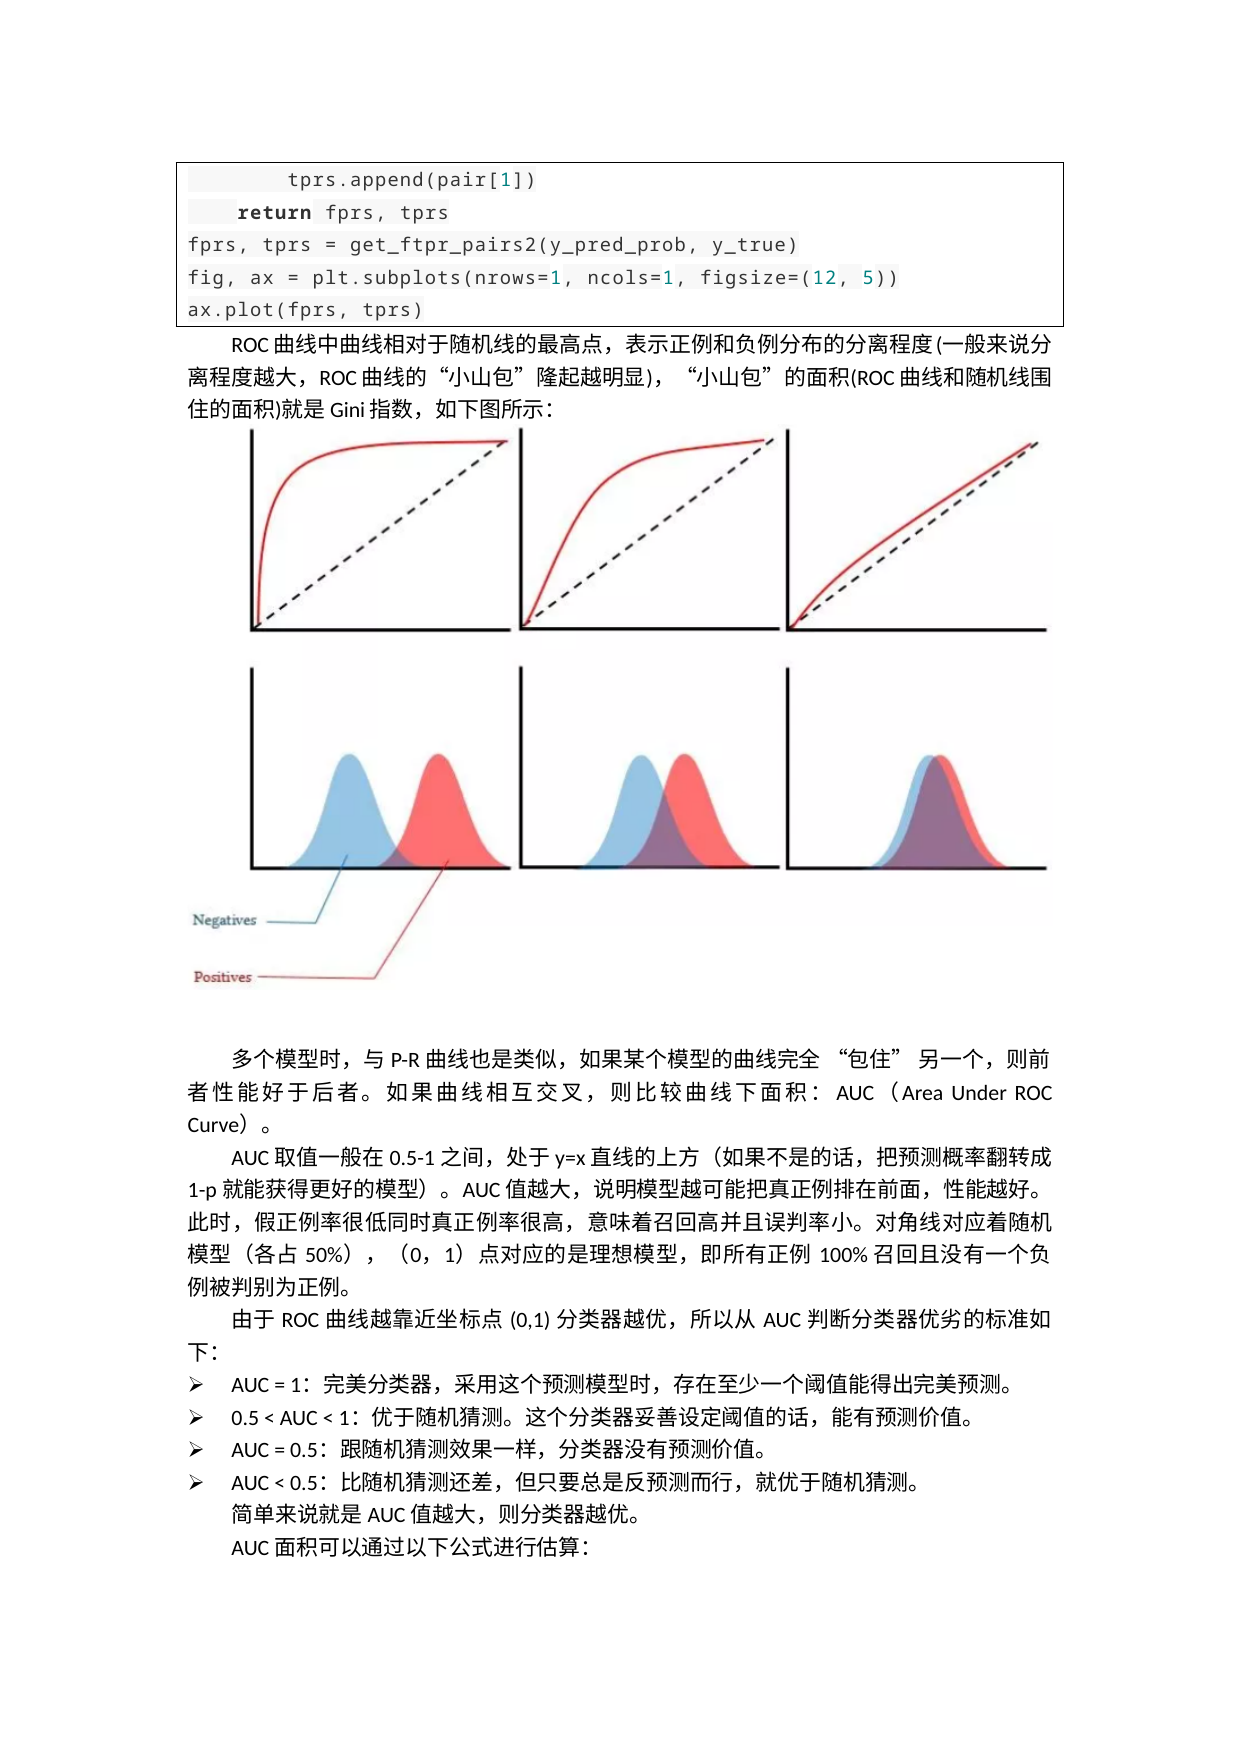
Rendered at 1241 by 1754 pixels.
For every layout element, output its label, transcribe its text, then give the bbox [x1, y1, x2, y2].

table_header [177, 163, 1063, 326]
text ROC曲线中曲线相对于随机线的最高点，表示正例和负例分布的分离程度(一般来说分离程度越大，ROC曲线的“小山包”隆起越明显)，“小山包”的面积(ROC曲线和随机线围住的面积)就是Gini指数，如下图所示： [187, 327, 1053, 424]
text 多个模型时，与 P-R 曲线也是类似，如果某个模型的曲线完全 “包住” 另一个，则前者性能好于后者。如果曲线相互交叉，则比较曲线下面积：AUC（Area Under ROC Curve）。 [187, 1042, 1053, 1139]
text AUC 面积可以通过以下公式进行估算： [187, 1529, 1053, 1562]
text 由于 ROC 曲线越靠近坐标点 (0,1) 分类器越优，所以从 AUC 判断分类器优劣的标准如下： [187, 1302, 1053, 1367]
text AUC 取值一般在 0.5-1 之间，处于 y=x 直线的上方（如果不是的话，把预测概率翻转成 1-p 就能获得更好的模型）。AUC 值越大，说明模型越可能把真正例排在前面，性能越好。此时，假正例率很低同时真正例率很高，意味着召回高并且误判率小。对角线对应着随机模型（各占 50%），（0，1）点对应的是理想模型，即所有正例 100% 召回且没有一个负例被判别为正例。 [187, 1139, 1053, 1302]
list AUC = 1：完美分类器，采用这个预测模型时，存在至少一个阈值能得出完美预测。 [187, 1367, 1053, 1399]
picture [187, 424, 1053, 990]
list AUC = 0.5：跟随机猜测效果一样，分类器没有预测价值。 [187, 1432, 1053, 1464]
text 简单来说就是 AUC 值越大，则分类器越优。 [187, 1497, 1053, 1529]
list AUC < 0.5：比随机猜测还差，但只要总是反预测而行，就优于随机猜测。 [187, 1464, 1053, 1497]
list 0.5 < AUC < 1：优于随机猜测。这个分类器妥善设定阈值的话，能有预测价值。 [187, 1399, 1053, 1432]
